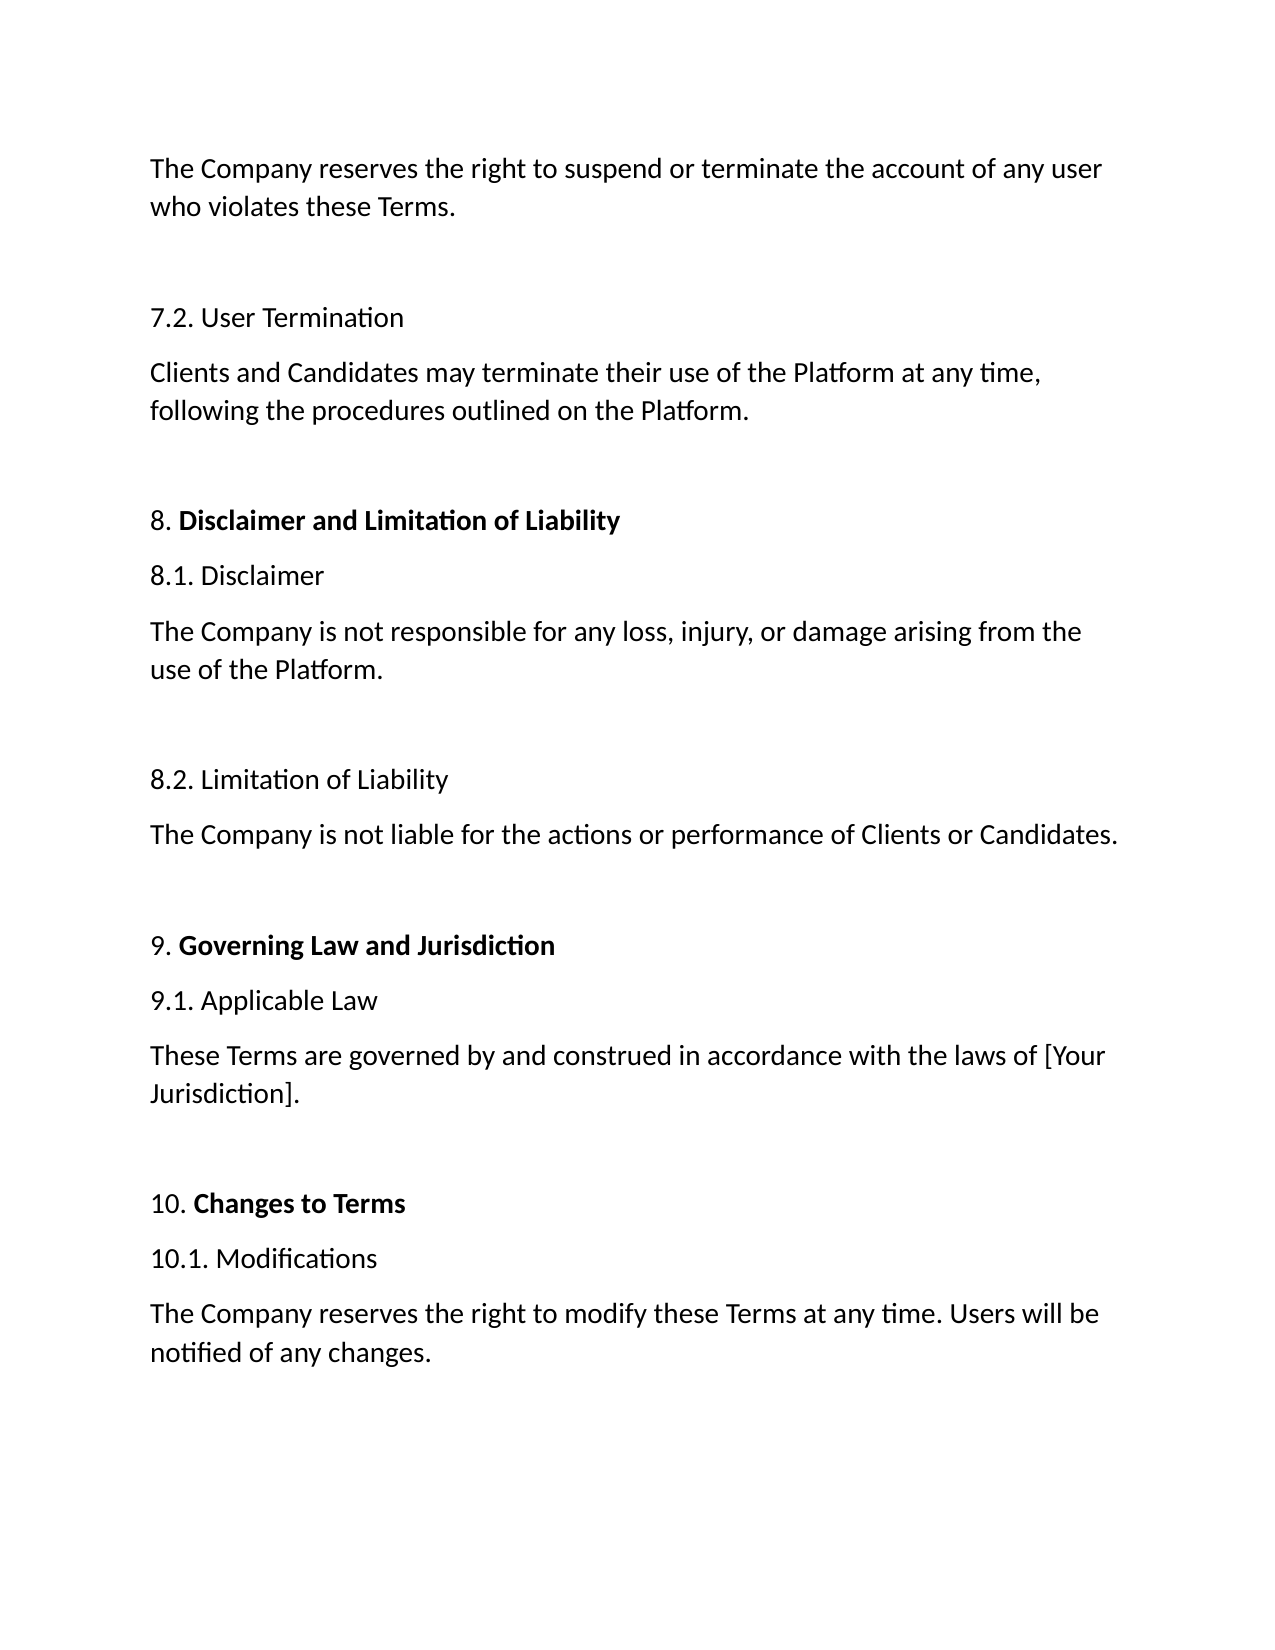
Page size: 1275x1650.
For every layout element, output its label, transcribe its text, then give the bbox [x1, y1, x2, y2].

text The Company reserves the right to suspend or terminate the account of any user who violates these Terms. [150, 150, 1125, 224]
text 8.2. Limitation of Liability [150, 761, 1125, 797]
text The Company is not responsible for any loss, injury, or damage arising from the use of the Platform. [150, 613, 1125, 687]
text 9.1. Applicable Law [150, 982, 1125, 1017]
text 10.1. Modifications [150, 1241, 1125, 1276]
text 9. Governing Law and Jurisdiction [150, 927, 1125, 962]
text The Company is not liable for the actions or performance of Clients or Candidates. [150, 816, 1125, 852]
text 8. Disclaimer and Limitation of Liability [150, 502, 1125, 538]
text 10. Changes to Terms [150, 1185, 1125, 1221]
text Clients and Candidates may terminate their use of the Platform at any time, following the procedures outlined on the Platform. [150, 354, 1125, 428]
text These Terms are governed by and construed in accordance with the laws of [Your Jurisdiction]. [150, 1037, 1125, 1111]
text The Company reserves the right to modify these Terms at any time. Users will be notified of any changes. [150, 1296, 1125, 1370]
text 7.2. User Termination [150, 299, 1125, 334]
text 8.1. Disclaimer [150, 557, 1125, 593]
